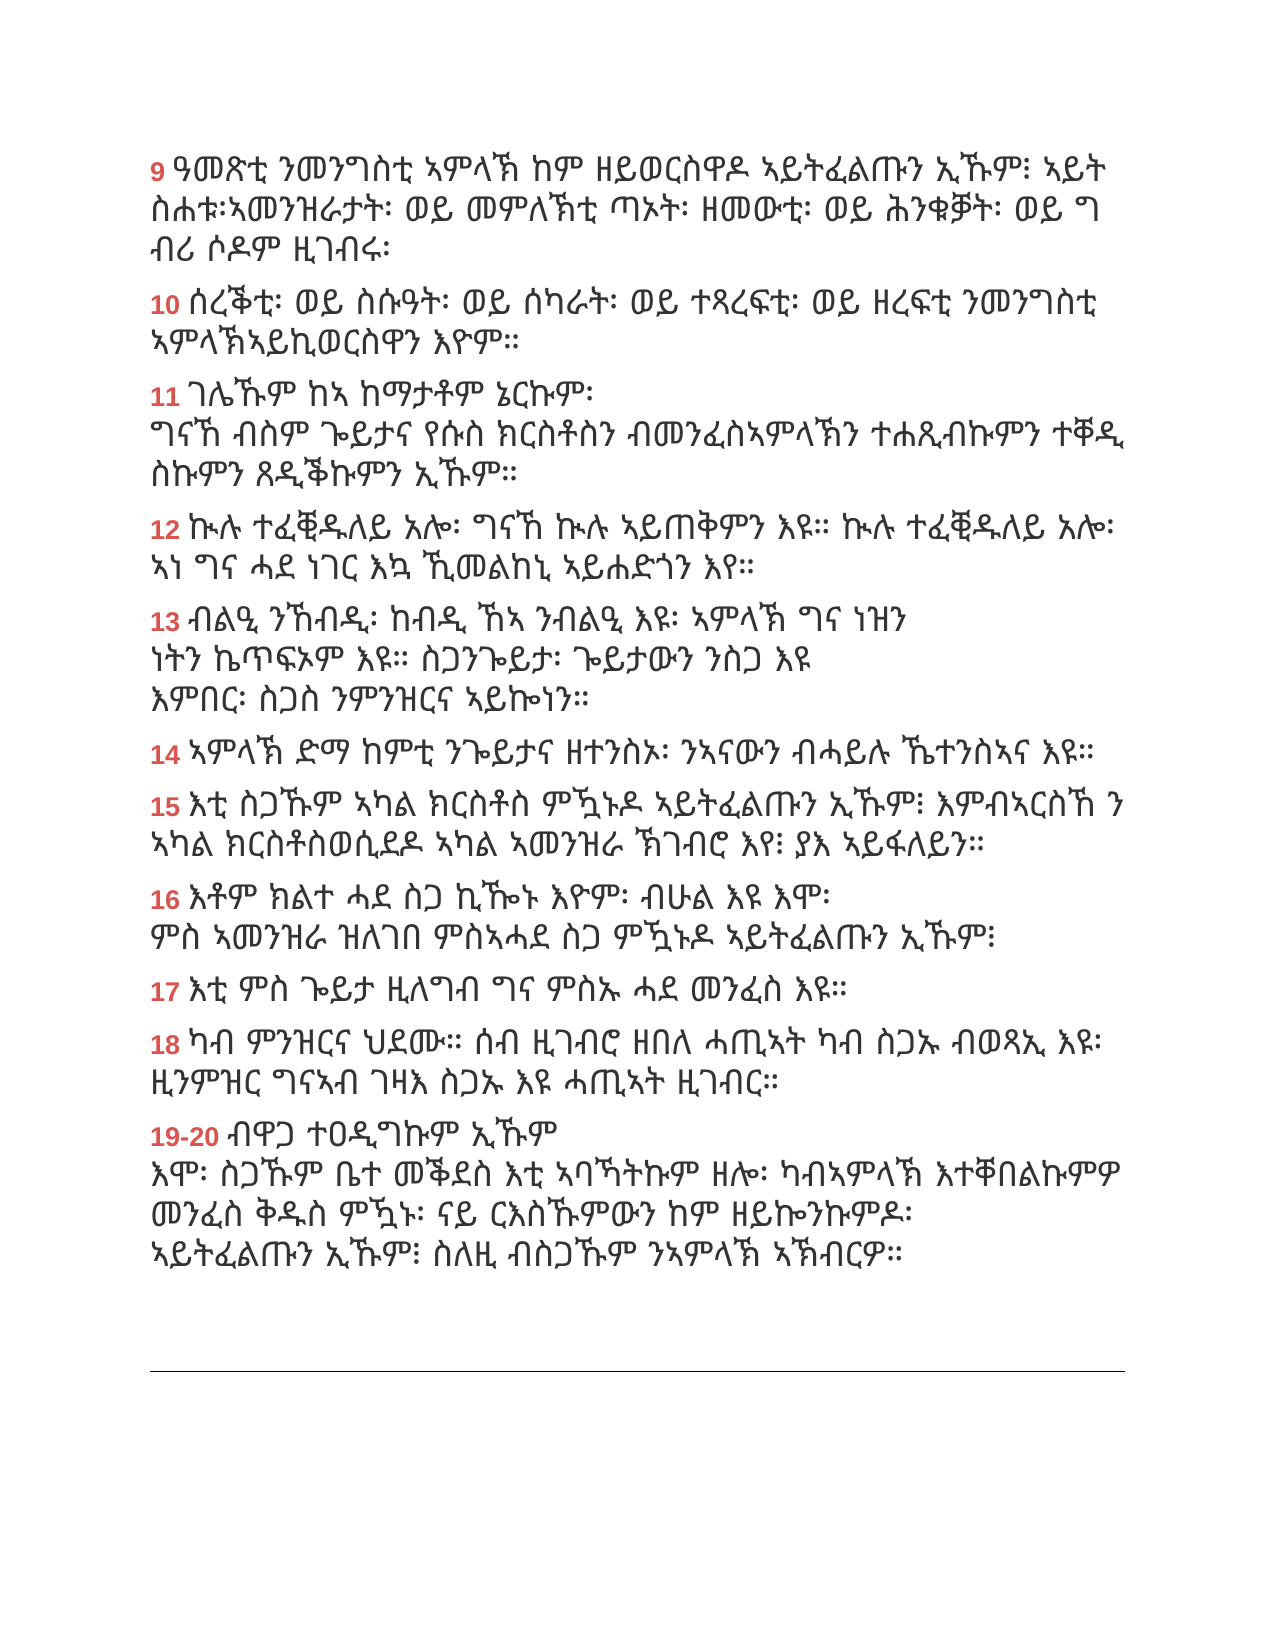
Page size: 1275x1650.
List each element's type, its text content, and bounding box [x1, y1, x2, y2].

text 10 ሰረቕቲ፡ ወይ ስሱዓት፡ ወይ ሰካራት፡ ወይ ተጻረፍቲ፡ ወይ ዘረፍቲ ንመንግስቲ ኣምላኽኣይኪወርስዋን እዮም። [150, 282, 1125, 362]
text 19-20 ብዋጋ ተዐዲግኩም ኢኹም እሞ፡ ስጋኹም ቤተ መቕደስ እቲ ኣባኻትኩም ዘሎ፡ ካብኣምላኽ እተቐበልኩምዎ መንፈስ ቅዱስ ምዃኑ፡ ናይ ርእስኹምውን ከም ዘይኰንኩምዶ፡ኣይትፈልጡን ኢኹም፧ ስለዚ ብስጋኹም ንኣምላኽ ኣኽብርዎ። [150, 1115, 1125, 1275]
text 18 ካብ ምንዝርና ህደሙ። ሰብ ዚገብሮ ዘበለ ሓጢኣት ካብ ስጋኡ ብወጻኢ እዩ፡ ዚንምዝር ግናኣብ ገዛእ ስጋኡ እዩ ሓጢኣት ዚገብር። [150, 1022, 1125, 1102]
text 14 ኣምላኽ ድማ ከምቲ ንጐይታና ዘተንስኦ፡ ንኣናውን ብሓይሉ ኼተንስኣና እዩ። [150, 732, 1125, 772]
text 16 እቶም ክልተ ሓደ ስጋ ኪዀኑ እዮም፡ ብሁል እዩ እሞ፡ ምስ ኣመንዝራ ዝለገበ ምስኣሓደ ስጋ ምዃኑዶ ኣይትፈልጡን ኢኹም፧ [150, 877, 1125, 957]
text 12 ኲሉ ተፈቒዱለይ አሎ፡ ግናኸ ኲሉ ኣይጠቅምን እዩ። ኲሉ ተፈቒዱለይ አሎ፡ ኣነ ግና ሓደ ነገር እኳ ኺመልከኒ ኣይሐድጎን እየ። [150, 507, 1125, 587]
text 13 ብልዒ ንኸብዲ፡ ከብዲ ኸኣ ንብልዒ እዩ፡ ኣምላኽ ግና ነዝን ነትን ኬጥፍኦም እዩ። ስጋንጐይታ፡ ጐይታውን ንስጋ እዩ እምበር፡ ስጋስ ንምንዝርና ኣይኰነን። [150, 600, 1125, 720]
text 15 እቲ ስጋኹም ኣካል ክርስቶስ ምዃኑዶ ኣይትፈልጡን ኢኹም፧ እምብኣርስኸ ንኣካል ክርስቶስወሲደዶ ኣካል ኣመንዝራ ኽገብሮ እየ፧ ያእ ኣይፋለይን። [150, 785, 1125, 865]
text 11 ገሌኹም ከኣ ከማታቶም ኔርኩም፡ ግናኸ ብስም ጐይታና የሱስ ክርስቶስን ብመንፈስኣምላኽን ተሐጺብኩምን ተቐዲስኩምን ጸዲቕኩምን ኢኹም። [150, 375, 1125, 495]
text 9 ዓመጽቲ ንመንግስቲ ኣምላኽ ከም ዘይወርስዋዶ ኣይትፈልጡን ኢኹም፧ ኣይትስሐቱ፡ኣመንዝራታት፡ ወይ መምለኽቲ ጣኦት፡ ዘመውቲ፡ ወይ ሕንቁቓት፡ ወይ ግብሪ ሶዶም ዚገብሩ፡ [150, 150, 1125, 270]
text 17 እቲ ምስ ጐይታ ዚለግብ ግና ምስኡ ሓደ መንፈስ እዩ። [150, 970, 1125, 1010]
